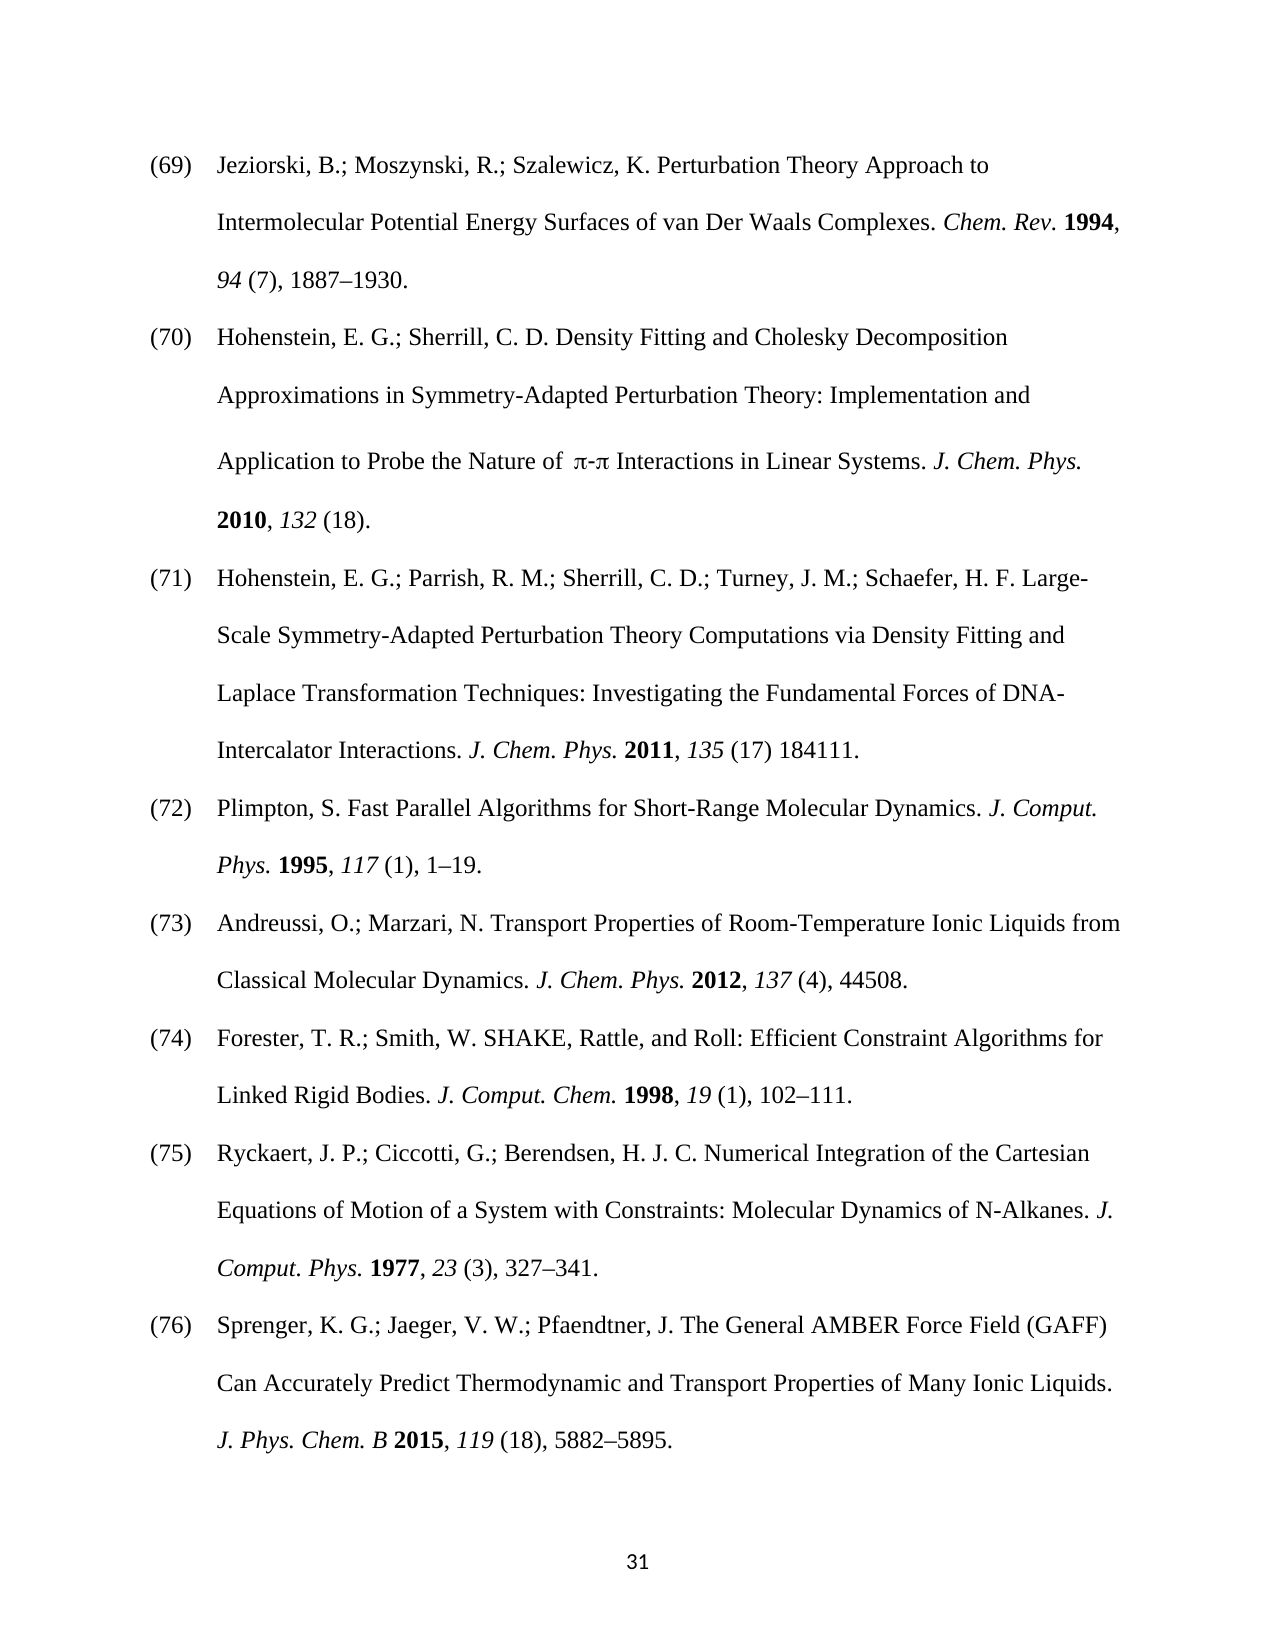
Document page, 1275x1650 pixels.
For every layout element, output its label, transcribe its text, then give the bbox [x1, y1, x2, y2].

text (76) Sprenger, K. G.; Jaeger, V. W.; Pfaendtner, J. The General AMBER Force Field (GAFF) Can Accurately Predict Thermodynamic and Transport Properties of Many Ionic Liquids. J. Phys. Chem. B 2015, 119 (18), 5882–5895. [150, 1311, 1125, 1454]
text (71) Hohenstein, E. G.; Parrish, R. M.; Sherrill, C. D.; Turney, J. M.; Schaefer, H. F. Large-Scale Symmetry-Adapted Perturbation Theory Computations via Density Fitting and Laplace Transformation Techniques: Investigating the Fundamental Forces of DNA-Intercalator Interactions. J. Chem. Phys. 2011, 135 (17) 184111. [150, 563, 1125, 764]
text (70) Hohenstein, E. G.; Sherrill, C. D. Density Fitting and Cholesky Decomposition Approximations in Symmetry-Adapted Perturbation Theory: Implementation and Application to Probe the Nature of - Interactions in Linear Systems. J. Chem. Phys. 2010, 132 (18). [150, 322, 1125, 534]
text (73) Andreussi, O.; Marzari, N. Transport Properties of Room-Temperature Ionic Liquids from Classical Molecular Dynamics. J. Chem. Phys. 2012, 137 (4), 44508. [150, 908, 1125, 994]
text (69) Jeziorski, B.; Moszynski, R.; Szalewicz, K. Perturbation Theory Approach to Intermolecular Potential Energy Surfaces of van Der Waals Complexes. Chem. Rev. 1994, 94 (7), 1887–1930. [150, 150, 1125, 294]
text (72) Plimpton, S. Fast Parallel Algorithms for Short-Range Molecular Dynamics. J. Comput. Phys. 1995, 117 (1), 1–19. [150, 793, 1125, 879]
text (74) Forester, T. R.; Smith, W. SHAKE, Rattle, and Roll: Efficient Constraint Algorithms for Linked Rigid Bodies. J. Comput. Chem. 1998, 19 (1), 102–111. [150, 1023, 1125, 1109]
text (75) Ryckaert, J. P.; Ciccotti, G.; Berendsen, H. J. C. Numerical Integration of the Cartesian Equations of Motion of a System with Constraints: Molecular Dynamics of N-Alkanes. J. Comput. Phys. 1977, 23 (3), 327–341. [150, 1138, 1125, 1282]
